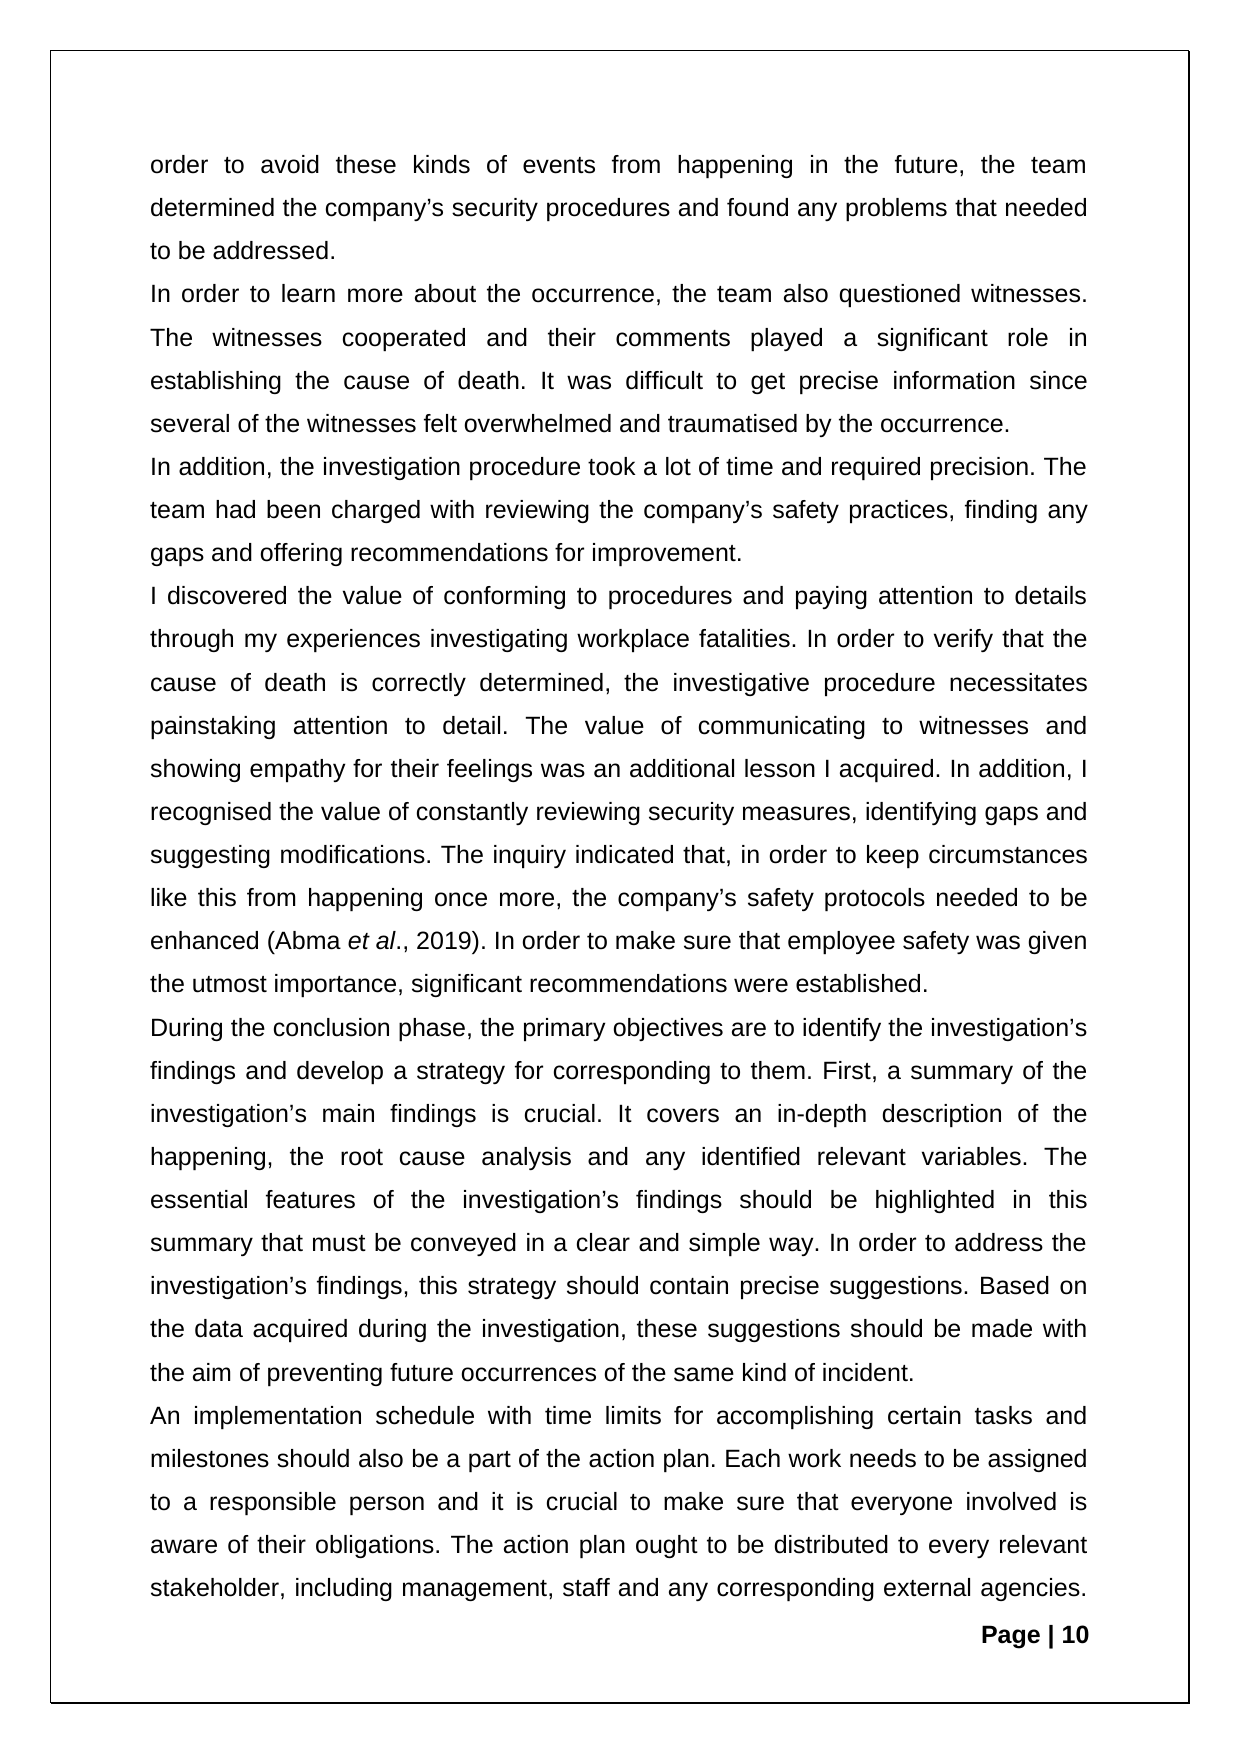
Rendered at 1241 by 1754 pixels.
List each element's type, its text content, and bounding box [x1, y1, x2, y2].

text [150, 1401, 1089, 1602]
text I discovered the value of conforming to procedures and paying attention to details through my experiences investigating workplace fatalities. In order to verify that the cause of death is correctly determined, the investigative procedure necessitates painstaking attention to detail. The value of communicating to witnesses and showing empathy for their feelings was an additional lesson I acquired. In addition, I recognised the value of constantly reviewing security measures, identifying gaps and suggesting modifications. The inquiry indicated that, in order to keep circumstances like this from happening once more, the company’s safety protocols needed to be enhanced (Abma et al., 2019). In order to make sure that employee safety was given the utmost importance, significant recommendations were established. [150, 581, 1089, 998]
text In addition, the investigation procedure took a lot of time and required precision. The team had been charged with reviewing the company’s safety practices, finding any gaps and offering recommendations for improvement. [150, 452, 1089, 567]
text In order to learn more about the occurrence, the team also questioned witnesses. The witnesses cooperated and their comments played a significant role in establishing the cause of death. It was difficult to get precise information since several of the witnesses felt overwhelmed and traumatised by the occurrence. [150, 279, 1089, 437]
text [150, 150, 1089, 265]
text During the conclusion phase, the primary objectives are to identify the investigation’s findings and develop a strategy for corresponding to them. First, a summary of the investigation’s main findings is crucial. It covers an in-depth description of the happening, the root cause analysis and any identified relevant variables. The essential features of the investigation’s findings should be highlighted in this summary that must be conveyed in a clear and simple way. In order to address the investigation’s findings, this strategy should contain precise suggestions. Based on the data acquired during the investigation, these suggestions should be made with the aim of preventing future occurrences of the same kind of incident. [150, 1012, 1089, 1386]
